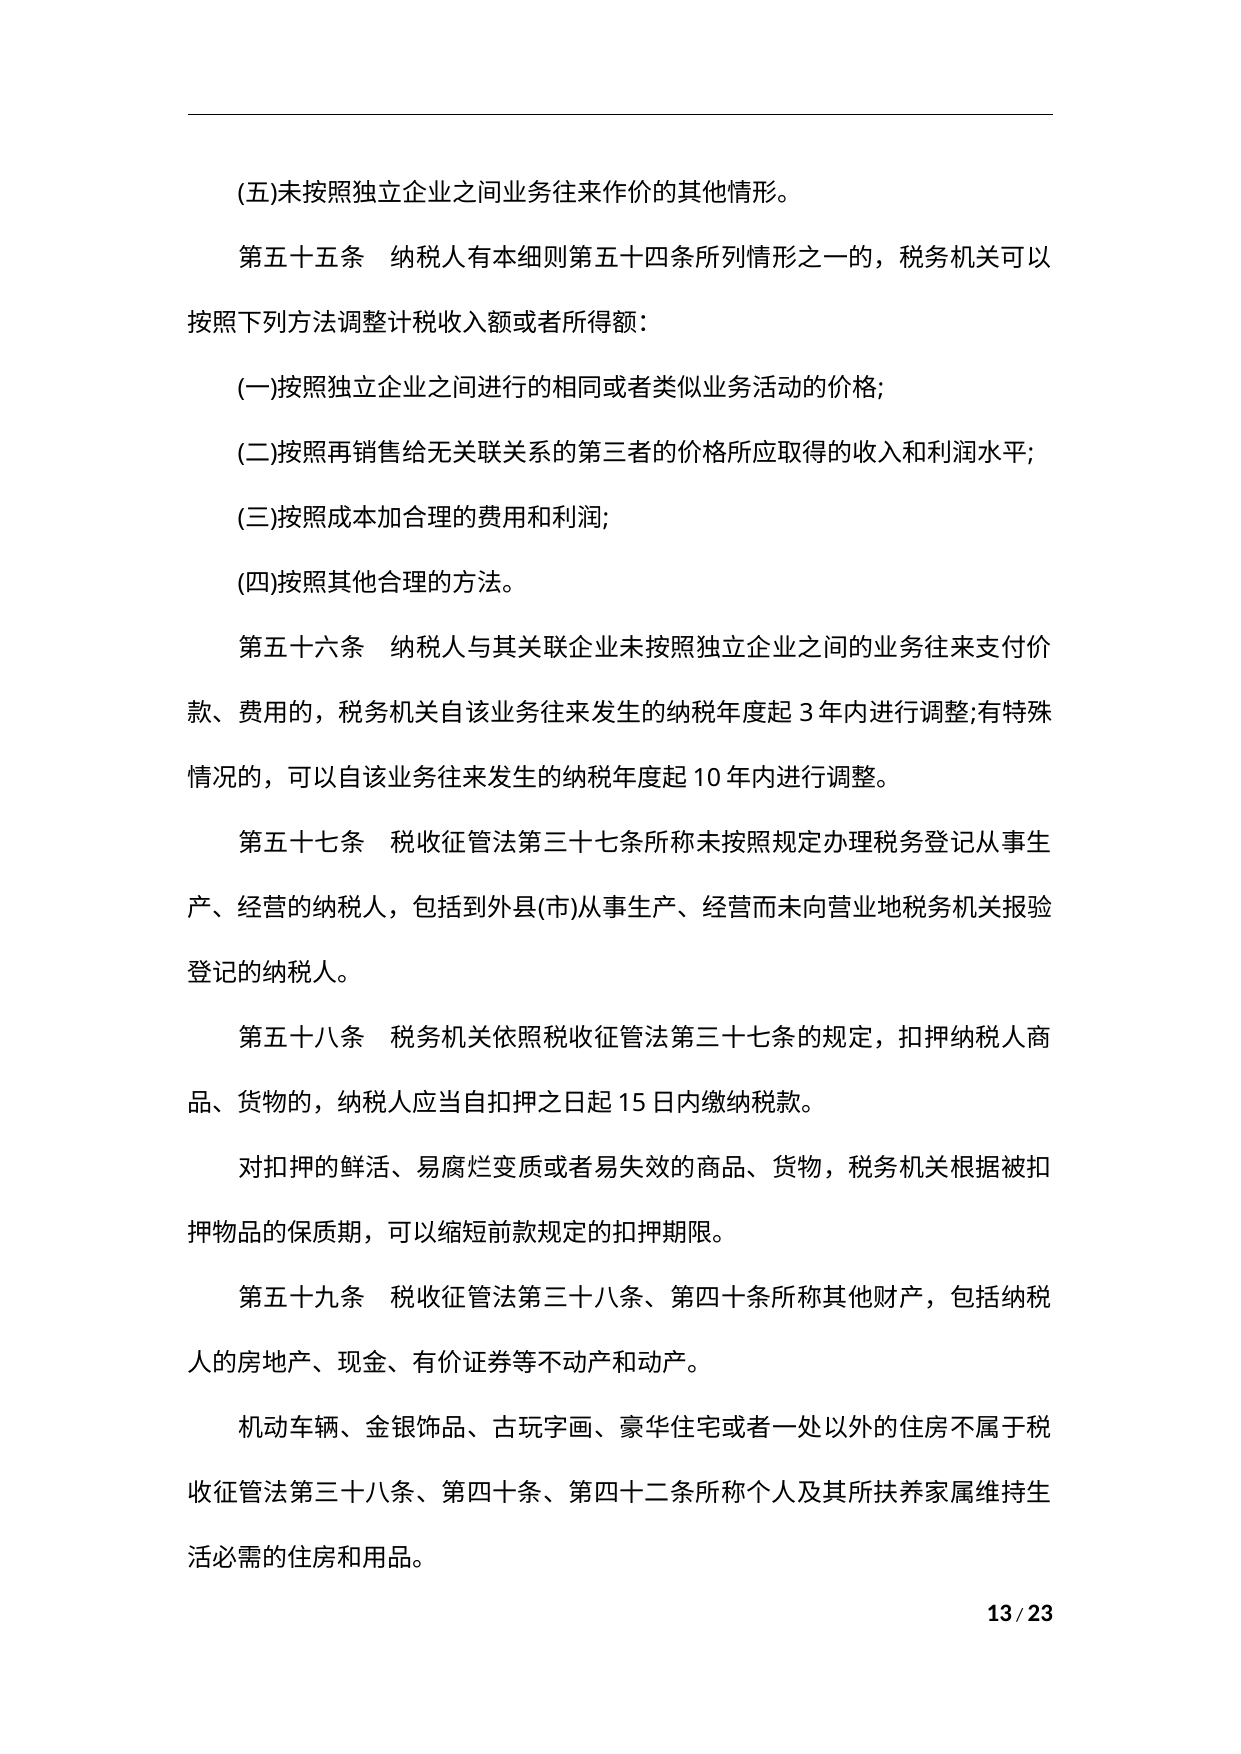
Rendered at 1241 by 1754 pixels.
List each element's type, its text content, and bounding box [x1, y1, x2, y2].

text 机动车辆、金银饰品、古玩字画、豪华住宅或者一处以外的住房不属于税收征管法第三十八条、第四十条、第四十二条所称个人及其所扶养家属维持生活必需的住房和用品。 [187, 1393, 1053, 1588]
text 对扣押的鲜活、易腐烂变质或者易失效的商品、货物，税务机关根据被扣押物品的保质期，可以缩短前款规定的扣押期限。 [187, 1133, 1053, 1263]
text (五)未按照独立企业之间业务往来作价的其他情形。 [187, 158, 1053, 223]
text 第五十七条 税收征管法第三十七条所称未按照规定办理税务登记从事生产、经营的纳税人，包括到外县(市)从事生产、经营而未向营业地税务机关报验登记的纳税人。 [187, 808, 1053, 1003]
text 第五十六条 纳税人与其关联企业未按照独立企业之间的业务往来支付价款、费用的，税务机关自该业务往来发生的纳税年度起3年内进行调整;有特殊情况的，可以自该业务往来发生的纳税年度起10年内进行调整。 [187, 613, 1053, 808]
text (二)按照再销售给无关联关系的第三者的价格所应取得的收入和利润水平; [187, 418, 1053, 483]
text 第五十九条 税收征管法第三十八条、第四十条所称其他财产，包括纳税人的房地产、现金、有价证券等不动产和动产。 [187, 1263, 1053, 1393]
text (三)按照成本加合理的费用和利润; [187, 483, 1053, 548]
text 第五十五条 纳税人有本细则第五十四条所列情形之一的，税务机关可以按照下列方法调整计税收入额或者所得额： [187, 223, 1053, 353]
text (四)按照其他合理的方法。 [187, 548, 1053, 613]
text (一)按照独立企业之间进行的相同或者类似业务活动的价格; [187, 353, 1053, 418]
text 第五十八条 税务机关依照税收征管法第三十七条的规定，扣押纳税人商品、货物的，纳税人应当自扣押之日起15日内缴纳税款。 [187, 1003, 1053, 1133]
